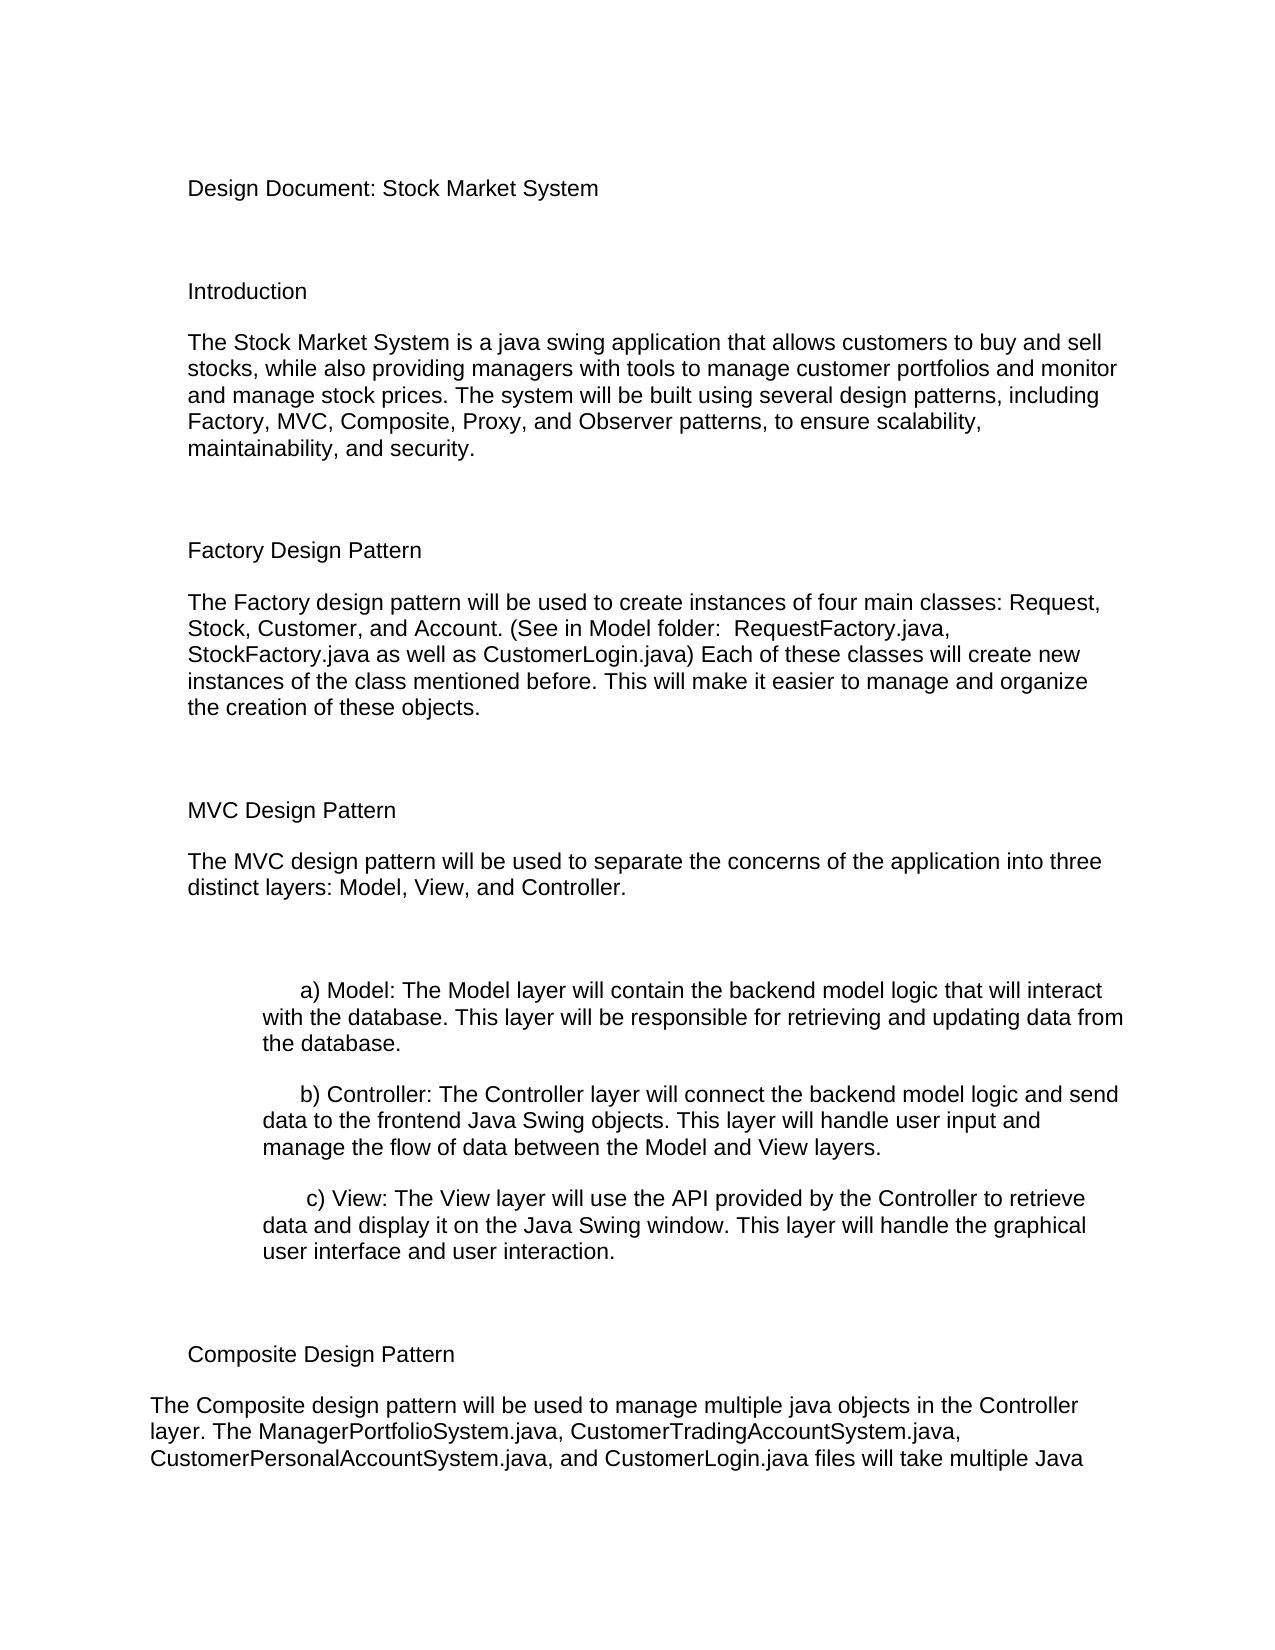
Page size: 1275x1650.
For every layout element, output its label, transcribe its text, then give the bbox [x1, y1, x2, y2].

text Factory Design Pattern [187, 537, 1125, 563]
text The Stock Market System is a java swing application that allows customers to buy and sell stocks, while also providing managers with tools to manage customer portfolios and monitor and manage stock prices. The system will be built using several design patterns, including Factory, MVC, Composite, Proxy, and Observer patterns, to ensure scalability, maintainability, and security. [187, 329, 1125, 461]
text The Factory design pattern will be used to create instances of four main classes: Request, Stock, Customer, and Account. (See in Model folder: RequestFactory.java, StockFactory.java as well as CustomerLogin.java) Each of these classes will create new instances of the class mentioned before. This will make it easier to manage and organize the creation of these objects. [187, 588, 1125, 720]
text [150, 1392, 1125, 1471]
text c) View: The View layer will use the API provided by the Controller to retrieve data and display it on the Java Swing window. This layer will handle the graphical user interface and user interaction. [262, 1185, 1125, 1264]
text Introduction [187, 278, 1125, 304]
text Design Document: Stock Market System [187, 175, 1125, 201]
text a) Model: The Model layer will contain the backend model logic that will interact with the database. This layer will be responsible for retrieving and updating data from the database. [262, 977, 1125, 1056]
text The MVC design pattern will be used to separate the concerns of the application into three distinct layers: Model, View, and Controller. [187, 848, 1125, 901]
text b) Controller: The Controller layer will connect the backend model logic and send data to the frontend Java Swing objects. This layer will handle user input and manage the flow of data between the Model and View layers. [262, 1081, 1125, 1160]
text Composite Design Pattern [187, 1341, 1125, 1367]
text MVC Design Pattern [187, 797, 1125, 823]
